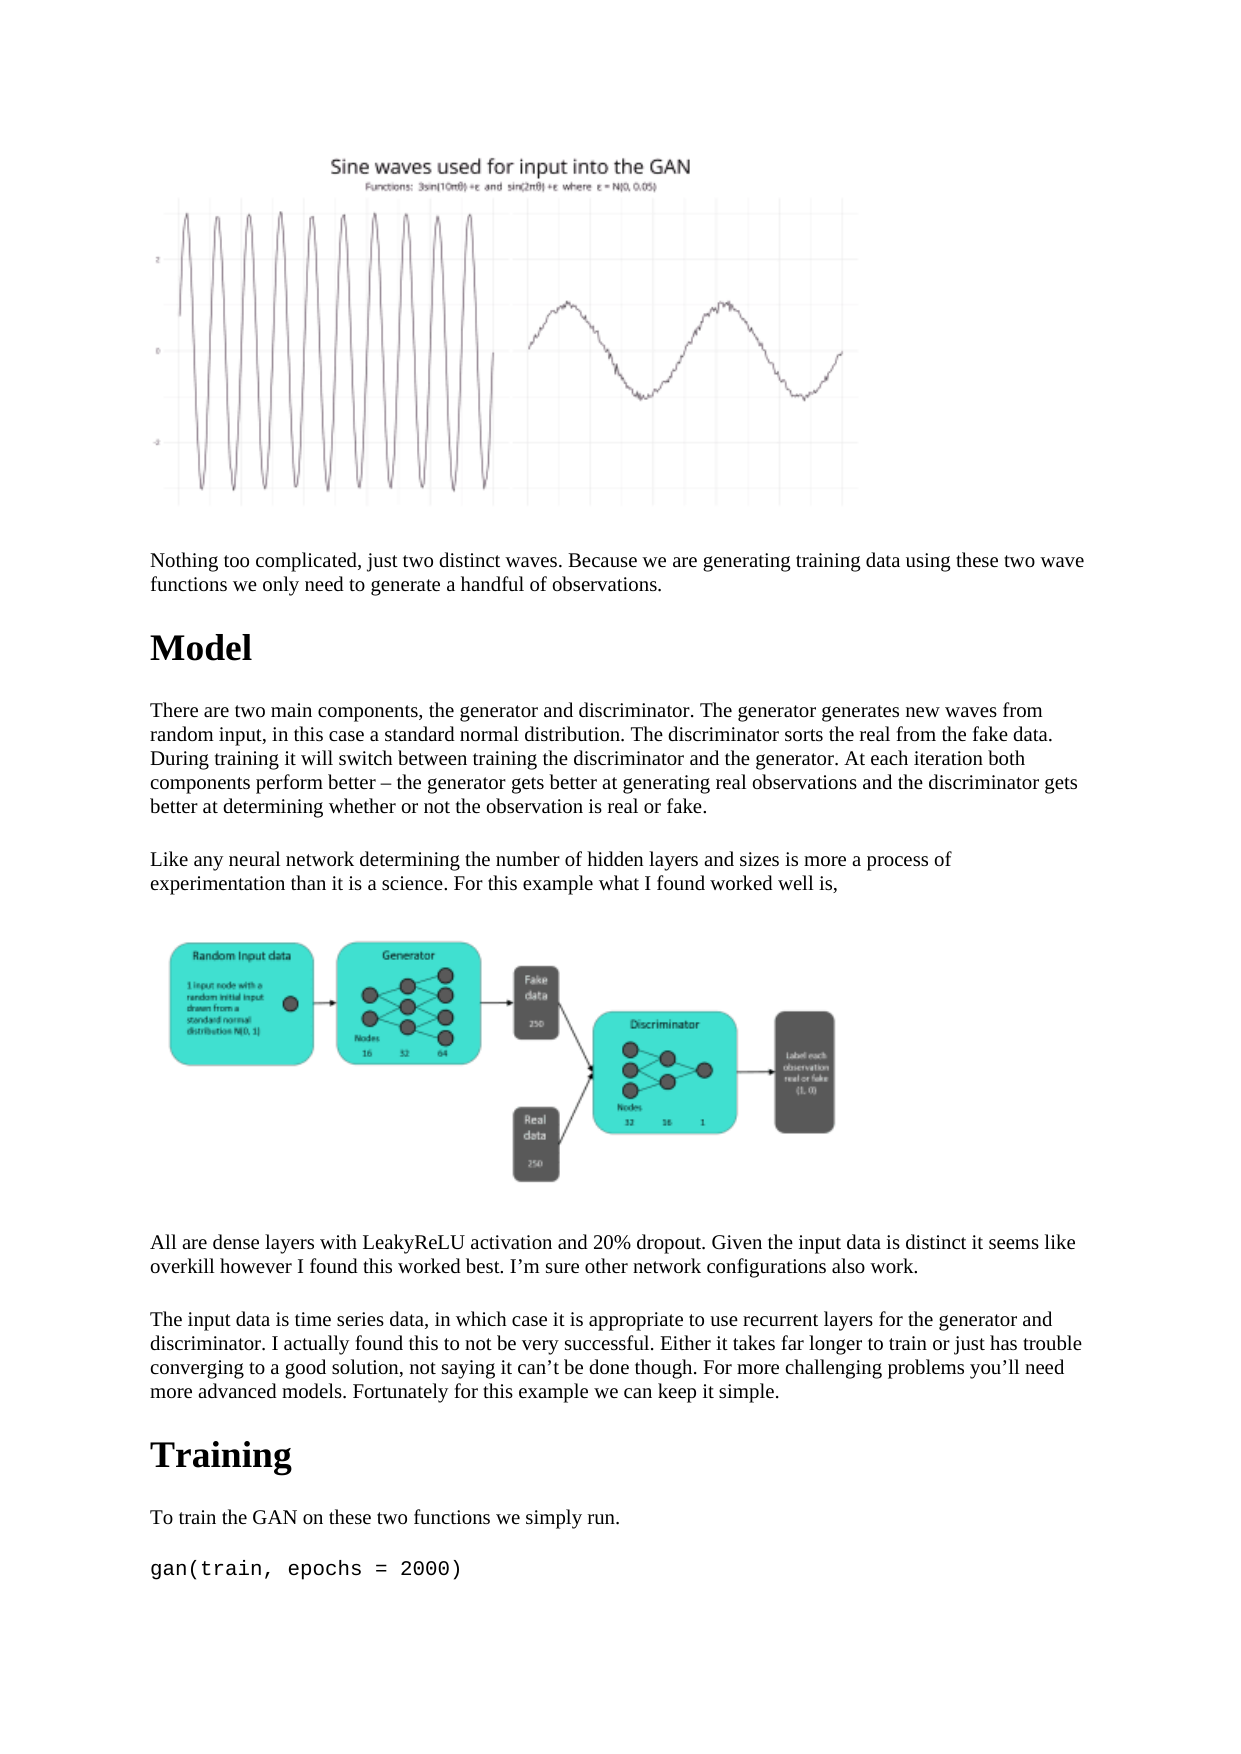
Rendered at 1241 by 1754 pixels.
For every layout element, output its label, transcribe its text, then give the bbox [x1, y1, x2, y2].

text Like any neural network determining the number of hidden layers and sizes is more a process of experimentation than it is a science. For this example what I found worked well is, [150, 847, 1090, 895]
text To train the GAN on these two functions we simply run. [150, 1505, 1090, 1529]
text gan(train, epochs = 2000) [150, 1558, 1090, 1582]
picture [150, 150, 862, 519]
text Training [150, 1432, 1090, 1476]
text The input data is time series data, in which case it is appropriate to use recurrent layers for the generator and discriminator. I actually found this to not be very successful. Either it takes far longer to train or just has trouble converging to a good solution, not saying it can’t be done though. For more challenging problems you’ll need more advanced models. Fortunately for this example we can keep it simple. [150, 1307, 1090, 1403]
picture [150, 924, 862, 1201]
text Model [150, 625, 1090, 668]
text All are dense layers with LeakyReLU activation and 20% dropout. Given the input data is distinct it seems like overkill however I found this worked best. I’m sure other network configurations also work. [150, 1230, 1090, 1278]
text There are two main components, the generator and discriminator. The generator generates new waves from random input, in this case a standard normal distribution. The discriminator sorts the real from the fake data. During training it will switch between training the discriminator and the generator. At each iteration both components perform better – the generator gets better at generating real observations and the discriminator gets better at determining whether or not the observation is real or fake. [150, 697, 1090, 818]
text Nothing too complicated, just two distinct waves. Because we are generating training data using these two wave functions we only need to generate a handful of observations. [150, 548, 1090, 596]
